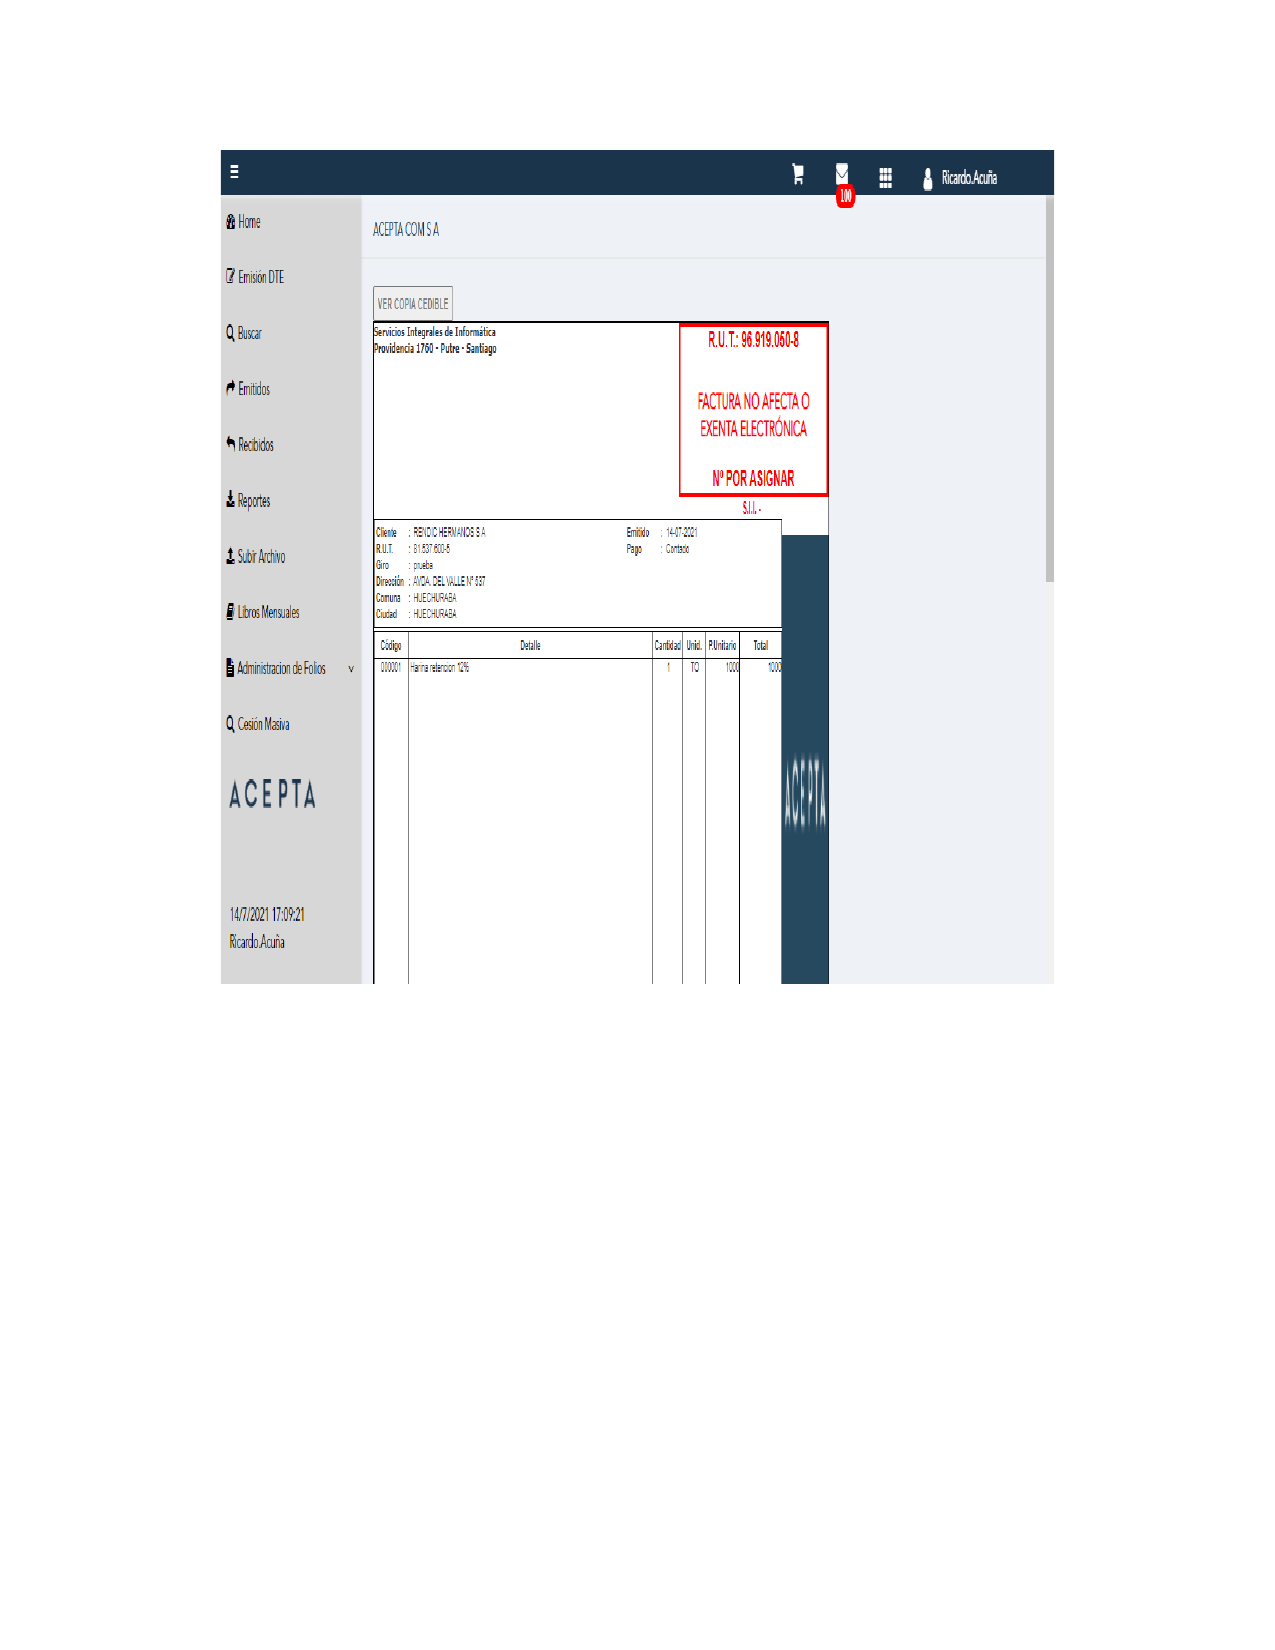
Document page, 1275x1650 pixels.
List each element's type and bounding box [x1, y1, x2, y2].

picture [220, 184, 1055, 1018]
